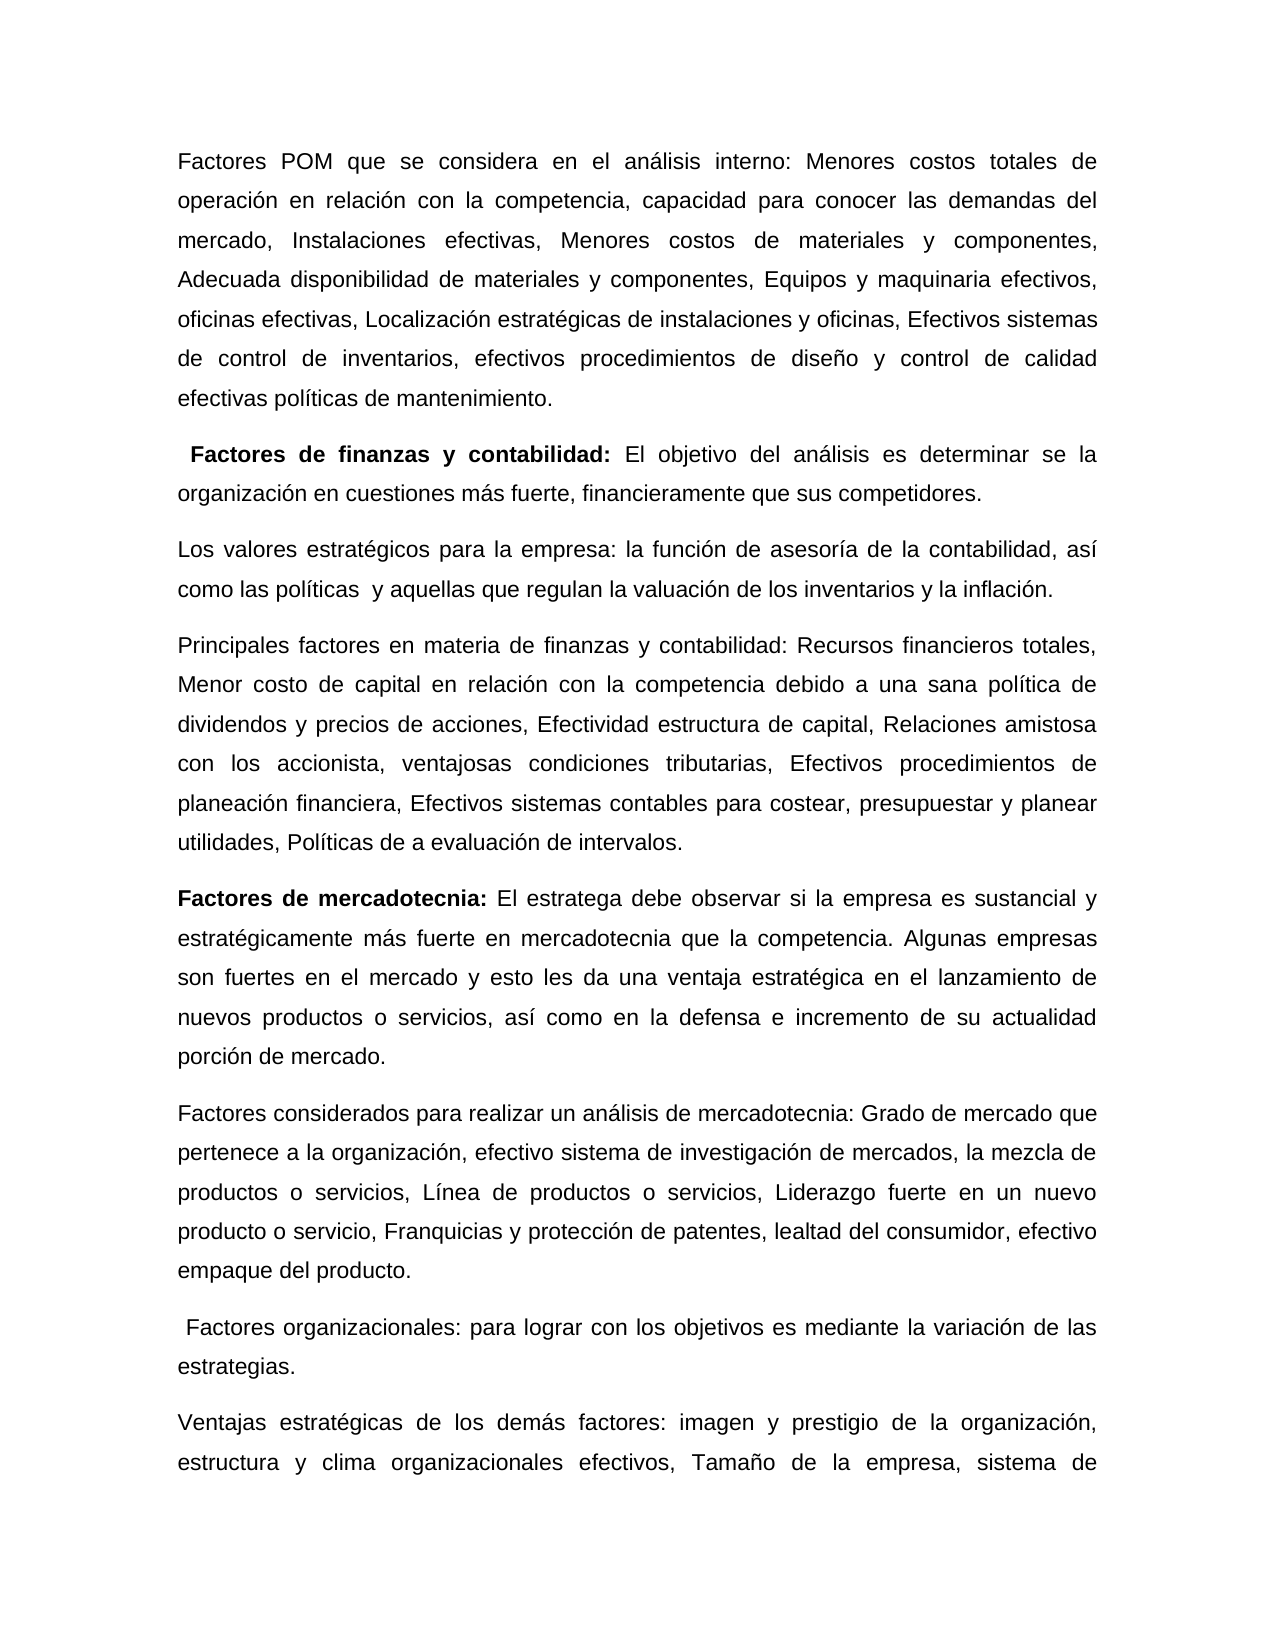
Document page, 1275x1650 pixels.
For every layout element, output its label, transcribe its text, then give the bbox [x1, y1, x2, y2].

text Factores organizacionales: para lograr con los objetivos es mediante la variación de las estrategias. [177, 1313, 1098, 1379]
text Los valores estratégicos para la empresa: la función de asesoría de la contabilidad, así como las políticas y aquellas que regulan la valuación de los inventarios y la inflación. [177, 536, 1098, 602]
text Principales factores en materia de finanzas y contabilidad: Recursos financieros totales, Menor costo de capital en relación con la competencia debido a una sana política de dividendos y precios de acciones, Efectividad estructura de capital, Relaciones amistosa con los accionista, ventajosas condiciones tributarias, Efectivos procedimientos de planeación financiera, Efectivos sistemas contables para costear, presupuestar y planear utilidades, Políticas de a evaluación de intervalos. [177, 632, 1098, 856]
text Factores de finanzas y contabilidad: El objetivo del análisis es determinar se la organización en cuestiones más fuerte, financieramente que sus competidores. [177, 441, 1098, 506]
text Factores POM que se considera en el análisis interno: Menores costos totales de operación en relación con la competencia, capacidad para conocer las demandas del mercado, Instalaciones efectivas, Menores costos de materiales y componentes, Adecuada disponibilidad de materiales y componentes, Equipos y maquinaria efectivos, oficinas efectivas, Localización estratégicas de instalaciones y oficinas, Efectivos sistemas de control de inventarios, efectivos procedimientos de diseño y control de calidad efectivas políticas de mantenimiento. [177, 148, 1098, 411]
text Factores considerados para realizar un análisis de mercadotecnia: Grado de mercado que pertenece a la organización, efectivo sistema de investigación de mercados, la mezcla de productos o servicios, Línea de productos o servicios, Liderazgo fuerte en un nuevo producto o servicio, Franquicias y protección de patentes, lealtad del consumidor, efectivo empaque del producto. [177, 1099, 1098, 1284]
text Factores de mercadotecnia: El estratega debe observar si la empresa es sustancial y estratégicamente más fuerte en mercadotecnia que la competencia. Algunas empresas son fuertes en el mercado y esto les da una ventaja estratégica en el lanzamiento de nuevos productos o servicios, así como en la defensa e incremento de su actualidad porción de mercado. [177, 885, 1098, 1070]
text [177, 1409, 1098, 1475]
